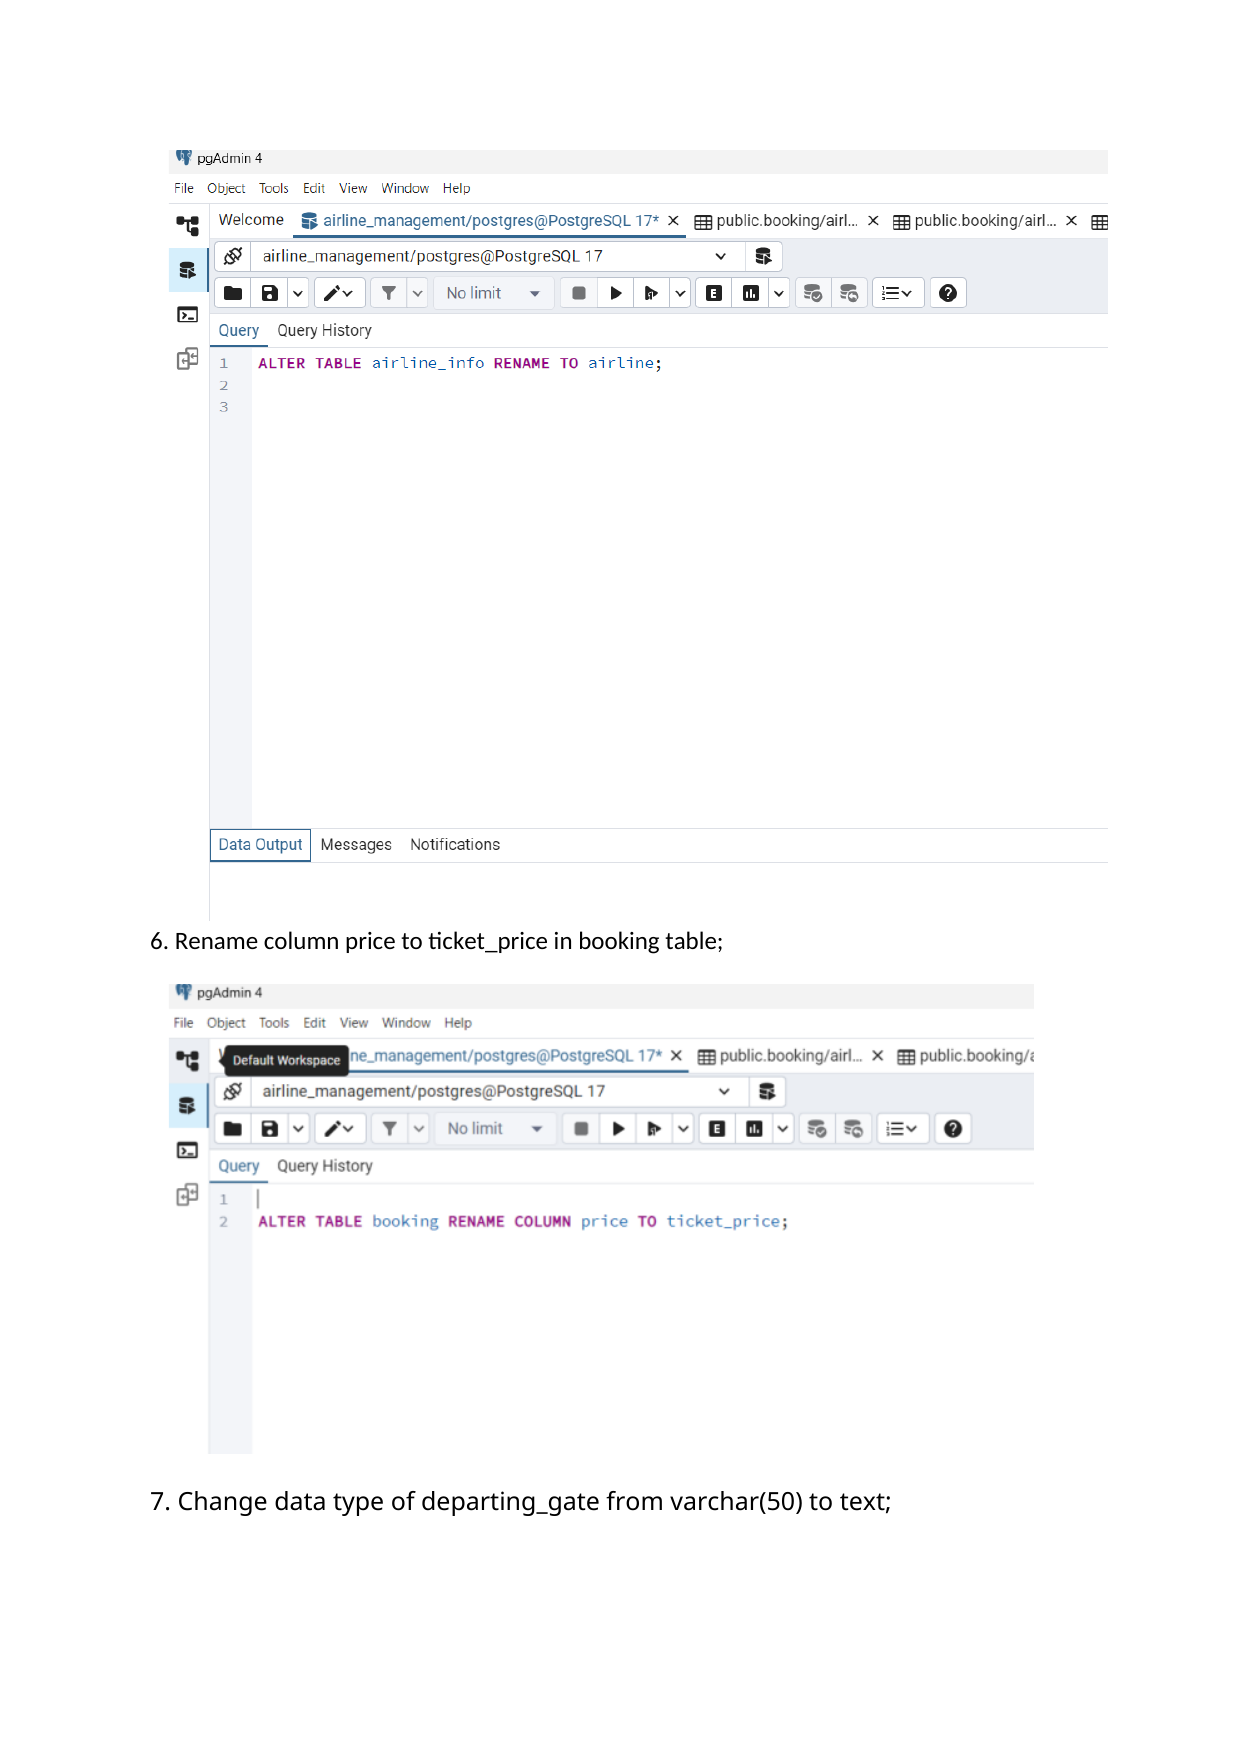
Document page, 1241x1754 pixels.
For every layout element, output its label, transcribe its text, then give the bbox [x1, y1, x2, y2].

text 7. Change data type of departing_gate from varchar(50) to text; [150, 1484, 1090, 1518]
text 6. Rename column price to ticket_price in booking table; [150, 150, 1090, 955]
